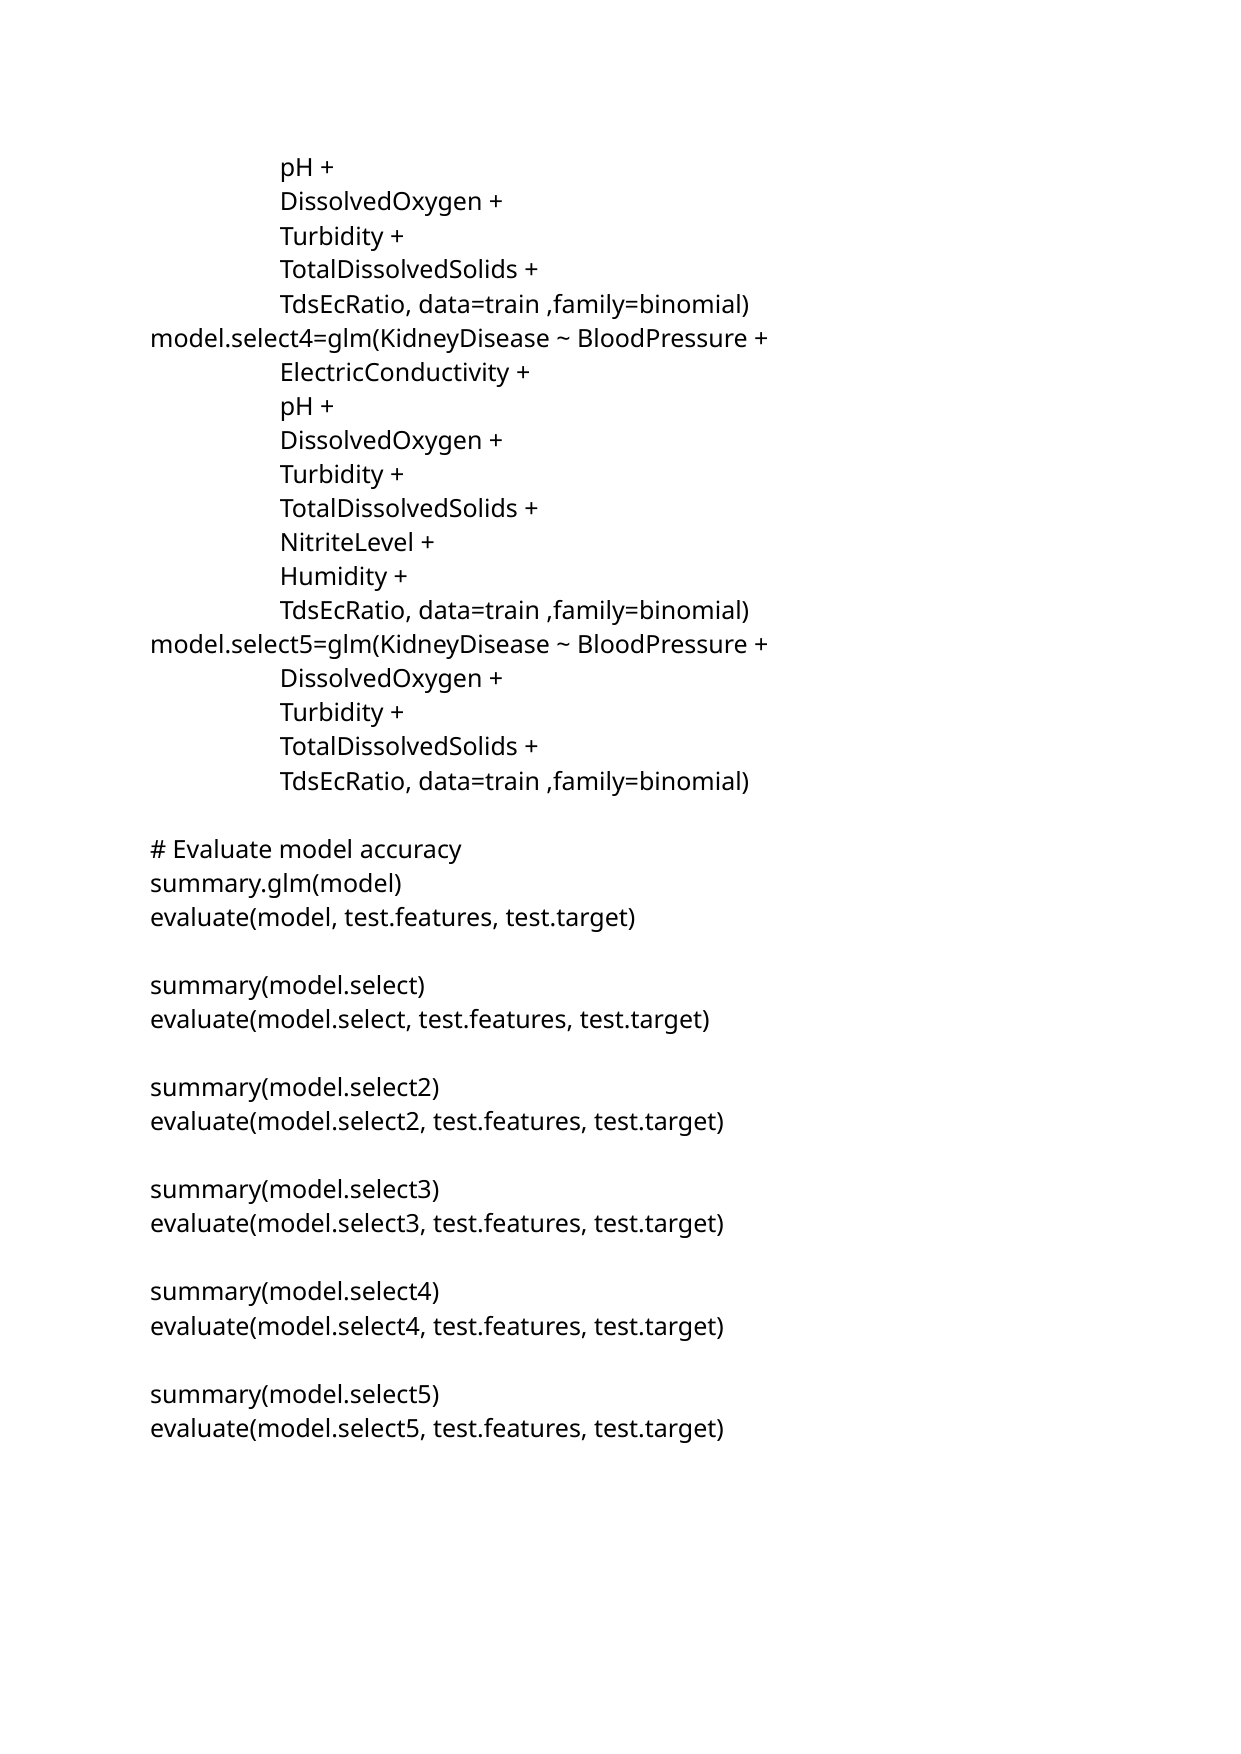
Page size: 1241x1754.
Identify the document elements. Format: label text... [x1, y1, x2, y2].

text ElectricConductivity + [150, 354, 1090, 388]
text NitriteLevel + [150, 525, 1090, 559]
text Humidity + [150, 559, 1090, 593]
text pH + [150, 388, 1090, 422]
text evaluate(model.select2, test.features, test.target) [150, 1104, 1090, 1138]
text evaluate(model.select4, test.features, test.target) [150, 1308, 1090, 1342]
text summary(model.select2) [150, 1070, 1090, 1104]
text DissolvedOxygen + [150, 661, 1090, 695]
text TdsEcRatio, data=train ,family=binomial) [150, 593, 1090, 627]
text evaluate(model.select3, test.features, test.target) [150, 1206, 1090, 1240]
text summary(model.select5) [150, 1376, 1090, 1410]
text DissolvedOxygen + [150, 184, 1090, 218]
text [150, 286, 1090, 320]
text model.select5=glm(KidneyDisease ~ BloodPressure + [150, 627, 1090, 661]
text summary.glm(model) [150, 865, 1090, 899]
text model.select4=glm(KidneyDisease ~ BloodPressure + [150, 320, 1090, 354]
text Turbidity + [150, 695, 1090, 729]
text evaluate(model.select5, test.features, test.target) [150, 1410, 1090, 1444]
text summary(model.select4) [150, 1274, 1090, 1308]
text # Evaluate model accuracy [150, 831, 1090, 865]
text summary(model.select) [150, 967, 1090, 1002]
text TotalDissolvedSolids + [150, 252, 1090, 286]
text pH + [150, 150, 1090, 184]
text TotalDissolvedSolids + [150, 729, 1090, 763]
text TotalDissolvedSolids + [150, 491, 1090, 525]
text Turbidity + [150, 218, 1090, 252]
text evaluate(model.select, test.features, test.target) [150, 1002, 1090, 1036]
text Turbidity + [150, 457, 1090, 491]
text evaluate(model, test.features, test.target) [150, 899, 1090, 933]
text TdsEcRatio, data=train ,family=binomial) [150, 763, 1090, 797]
text summary(model.select3) [150, 1172, 1090, 1206]
text DissolvedOxygen + [150, 422, 1090, 457]
